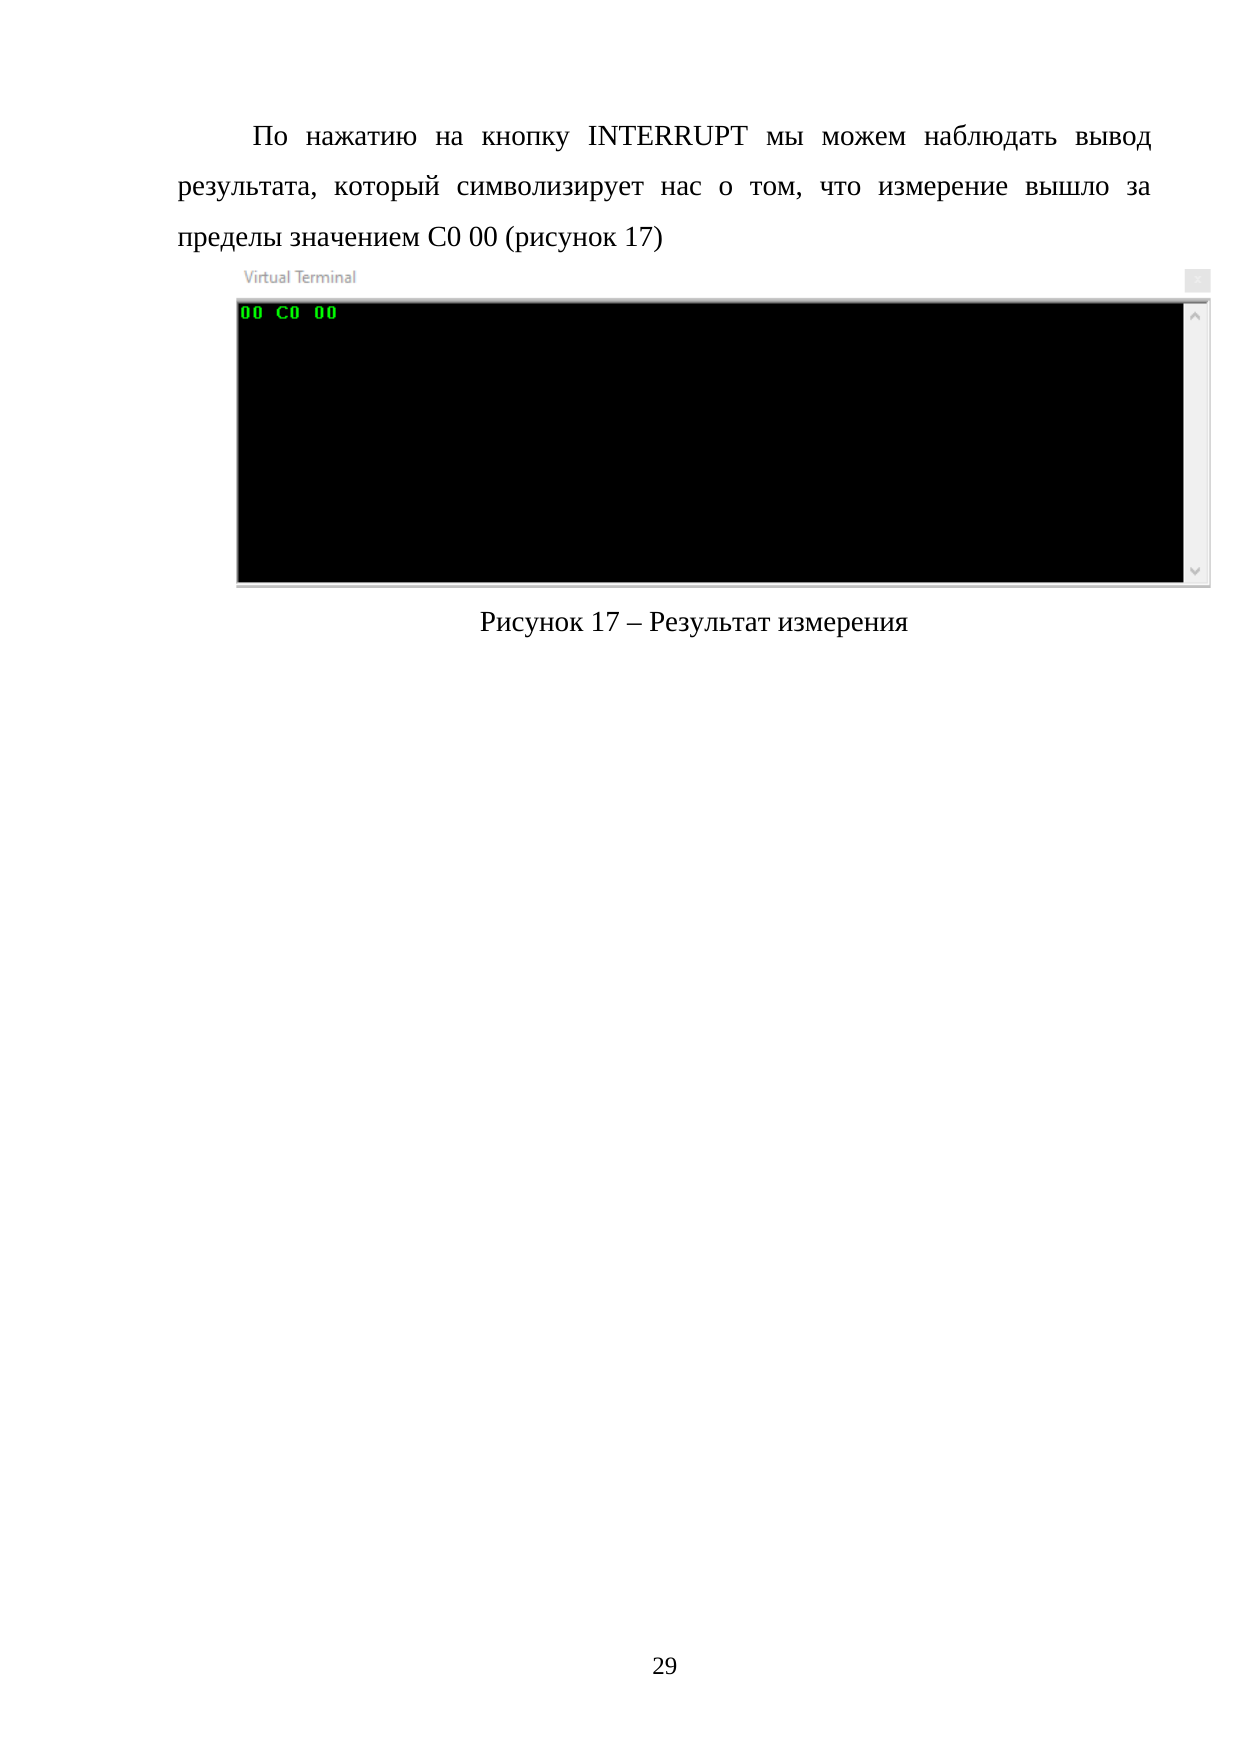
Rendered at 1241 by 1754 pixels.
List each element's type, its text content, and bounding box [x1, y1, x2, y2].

picture [236, 269, 1211, 588]
text По нажатию на кнопку INTERRUPT мы можем наблюдать вывод результата, который символизирует нас о том, что измерение вышло за пределы значением C0 00 (рисунок 17) [177, 118, 1152, 252]
text Рисунок 17 – Результат измерения [177, 604, 1152, 638]
